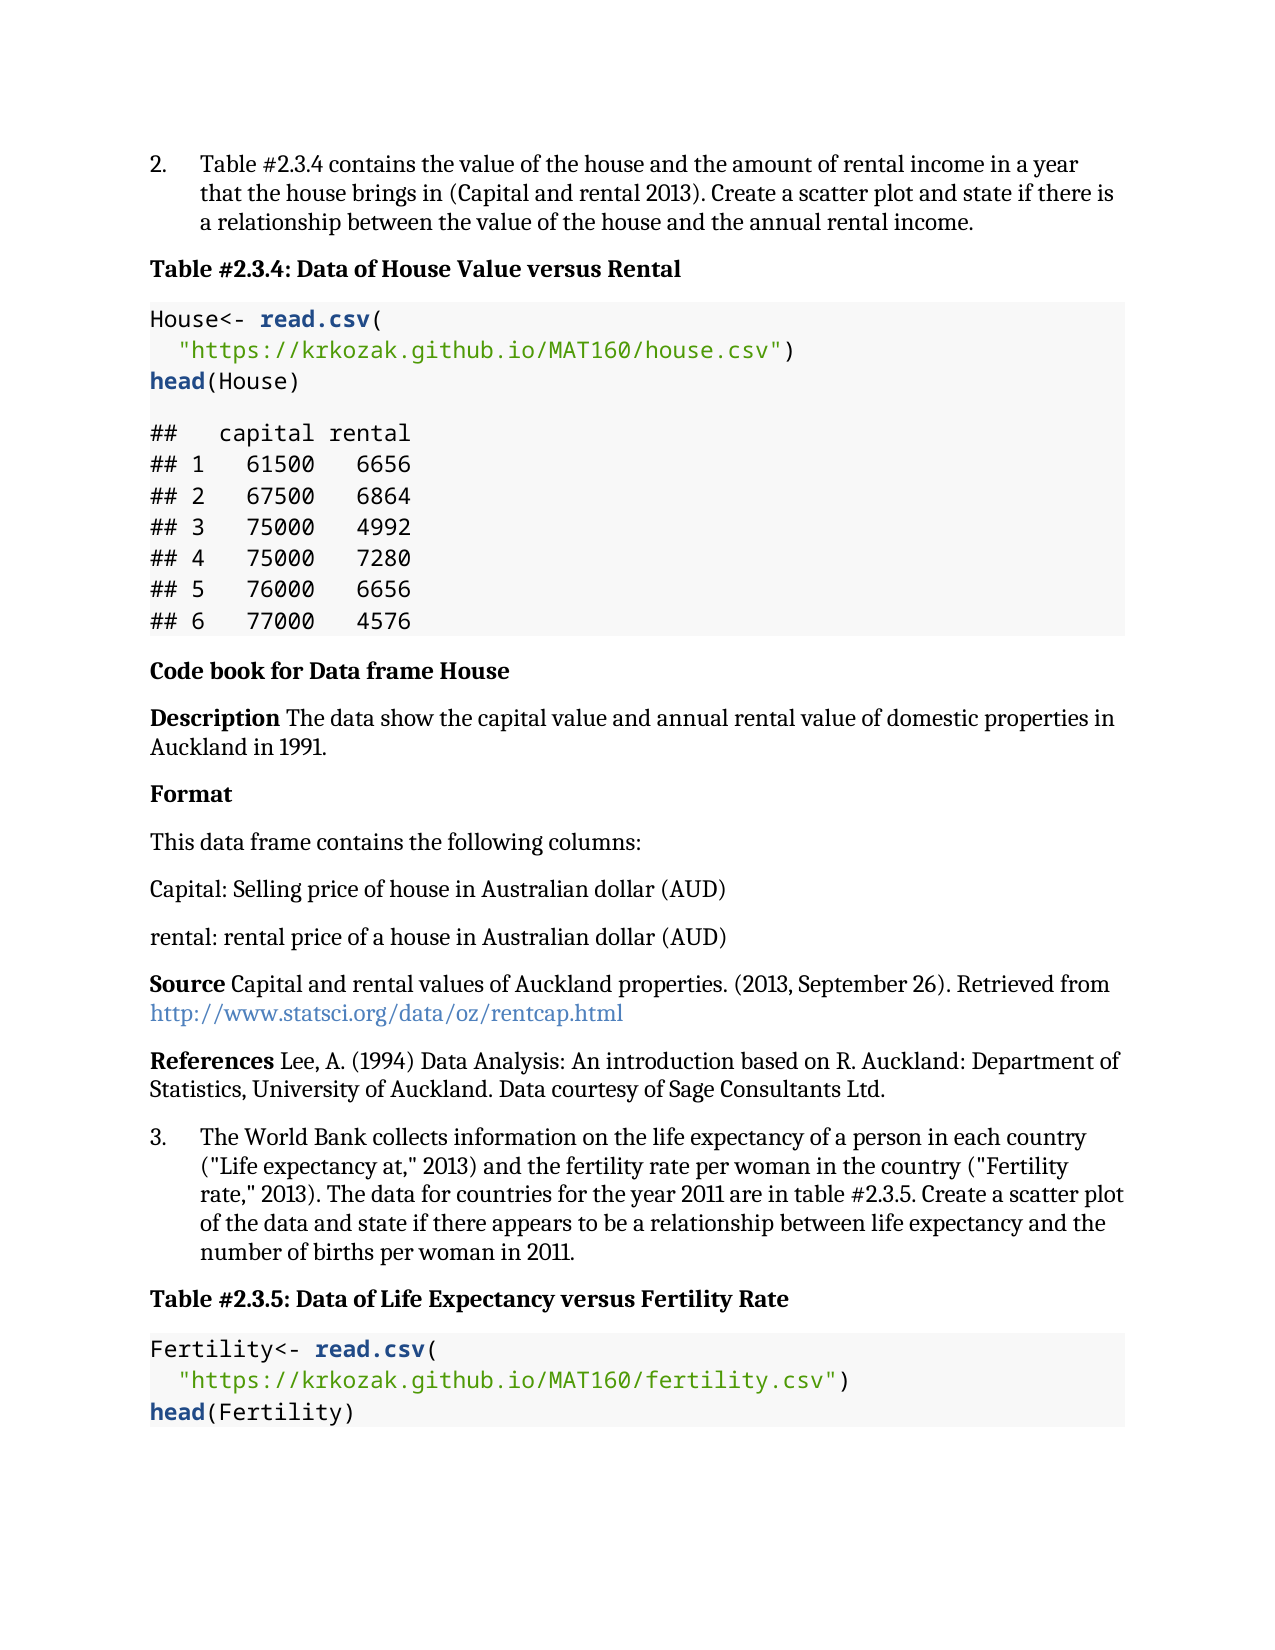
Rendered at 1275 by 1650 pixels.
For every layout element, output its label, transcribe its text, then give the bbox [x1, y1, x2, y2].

text Description The data show the capital value and annual rental value of domestic properties in Auckland in 1991. [150, 704, 1125, 762]
text This data frame contains the following columns: [150, 828, 1125, 857]
text Source Capital and rental values of Auckland properties. (2013, September 26). Retrieved from http://www.statsci.org/data/oz/rentcap.html [150, 970, 1125, 1028]
text rental: rental price of a house in Australian dollar (AUD) [150, 923, 1125, 952]
text Code book for Data frame House [150, 657, 1125, 685]
list Table #2.3.4 contains the value of the house and the amount of rental income in a year that the house brings in (Capital and rental 2013). Create a scatter plot and state if there is a relationship between the value of the house and the annual rental income. [150, 150, 1125, 236]
text Capital: Selling price of house in Australian dollar (AUD) [150, 875, 1125, 904]
text House<- read.csv( "https://krkozak.github.io/MAT160/house.csv") head(House) [150, 302, 1125, 396]
text Fertility<- read.csv( "https://krkozak.github.io/MAT160/fertility.csv") head(Fertility) [356, 1333, 1125, 1427]
text Format [150, 780, 1125, 809]
text Table #2.3.4: Data of House Value versus Rental [150, 255, 1125, 284]
text References Lee, A. (1994) Data Analysis: An introduction based on R. Auckland: Department of Statistics, University of Auckland. Data courtesy of Sage Consultants Ltd. [150, 1047, 1125, 1104]
text Table #2.3.5: Data of Life Expectancy versus Fertility Rate [150, 1285, 1125, 1314]
list The World Bank collects information on the life expectancy of a person in each country ("Life expectancy at," 2013) and the fertility rate per woman in the country ("Fertility rate," 2013). The data for countries for the year 2011 are in table #2.3.5. Create a scatter plot of the data and state if there appears to be a relationship between life expectancy and the number of births per woman in 2011. [150, 1123, 1125, 1267]
text ## capital rental ## 1 61500 6656 ## 2 67500 6864 ## 3 75000 4992 ## 4 75000 7280 ## 5 76000 6656 ## 6 77000 4576 [150, 417, 1125, 636]
